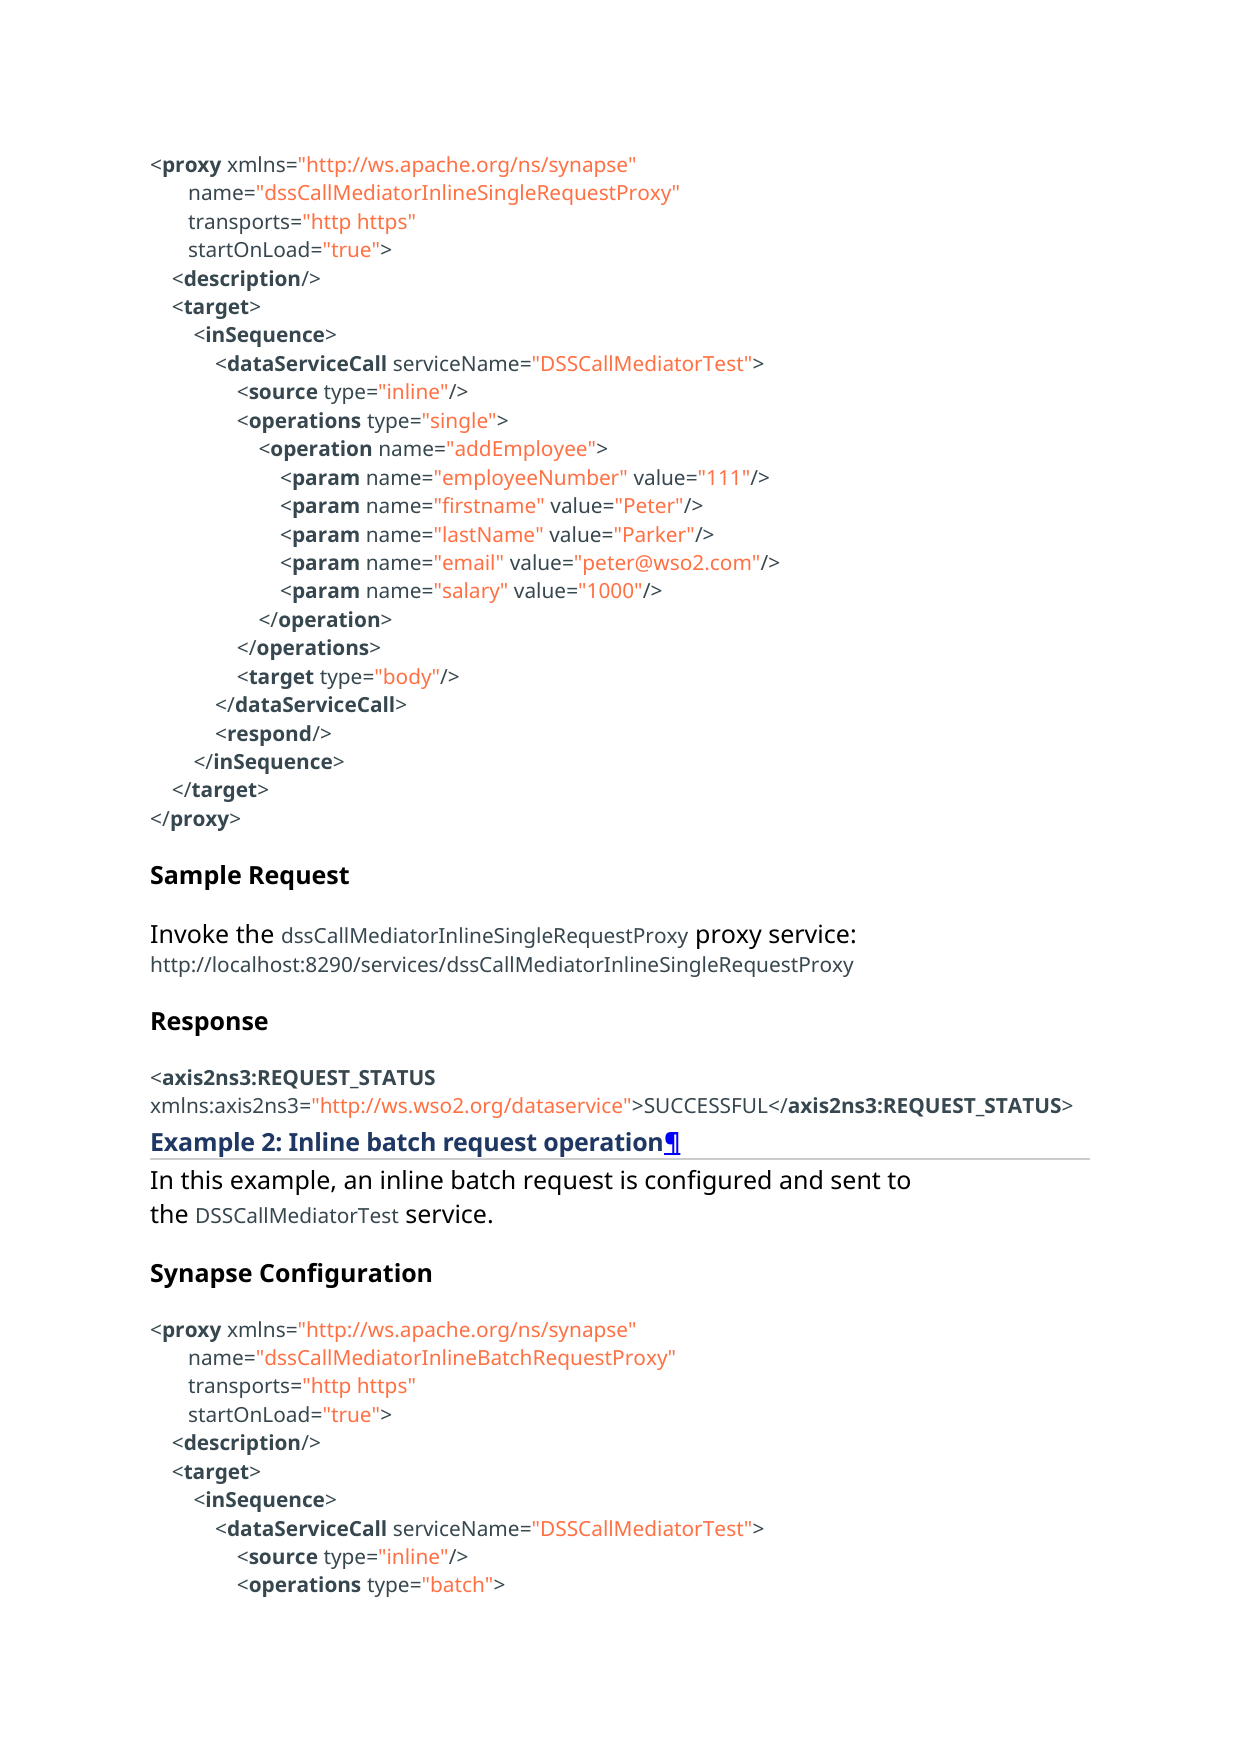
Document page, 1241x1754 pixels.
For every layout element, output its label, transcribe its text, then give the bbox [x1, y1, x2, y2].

text <operations type="batch"> [150, 1571, 1090, 1599]
text <param name="lastName" value="Parker"/> [150, 520, 1090, 548]
text <operation name="addEmployee"> [150, 434, 1090, 463]
text <target> [150, 292, 1090, 321]
text <inSequence> [150, 1485, 1090, 1514]
text <description/> [150, 1428, 1090, 1457]
text <respond/> [150, 719, 1090, 747]
text In this example, an inline batch request is configured and sent to the DSSCallMediatorTest service. [150, 1162, 1090, 1231]
text <param name="salary" value="1000"/> [150, 577, 1090, 605]
text <operations type="single"> [150, 406, 1090, 434]
text </operations> [150, 633, 1090, 662]
text Synapse Configuration [150, 1256, 1090, 1290]
text Invoke the dssCallMediatorInlineSingleRequestProxy proxy service: [150, 917, 1090, 951]
text startOnLoad="true"> [150, 235, 1090, 264]
text <target type="body"/> [150, 662, 1090, 690]
text http://localhost:8290/services/dssCallMediatorInlineSingleRequestProxy [150, 951, 1090, 979]
text <dataServiceCall serviceName="DSSCallMediatorTest"> [150, 349, 1090, 377]
text <param name="email" value="peter@wso2.com"/> [150, 548, 1090, 577]
text name="dssCallMediatorInlineBatchRequestProxy" [150, 1343, 1090, 1372]
text <source type="inline"/> [150, 1542, 1090, 1571]
text </dataServiceCall> [150, 690, 1090, 719]
text </target> [150, 776, 1090, 804]
text </inSequence> [150, 747, 1090, 776]
text <inSequence> [150, 321, 1090, 349]
text <description/> [150, 264, 1090, 292]
text <source type="inline"/> [150, 377, 1090, 406]
text </operation> [150, 605, 1090, 633]
text </proxy> [150, 804, 1090, 832]
text <param name="employeeNumber" value="111"/> [150, 463, 1090, 491]
text startOnLoad="true"> [150, 1400, 1090, 1428]
text <proxy xmlns="http://ws.apache.org/ns/synapse" [150, 150, 1090, 178]
text transports="http https" [150, 1372, 1090, 1400]
text transports="http https" [150, 207, 1090, 235]
text <axis2ns3:REQUEST_STATUS xmlns:axis2ns3="http://ws.wso2.org/dataservice">SUCCESSFUL</axis2ns3:REQUEST_STATUS> [150, 1063, 1090, 1120]
text name="dssCallMediatorInlineSingleRequestProxy" [150, 178, 1090, 207]
text <param name="firstname" value="Peter"/> [150, 491, 1090, 520]
subtitle Example 2: Inline batch request operation¶ [150, 1124, 1090, 1158]
text <dataServiceCall serviceName="DSSCallMediatorTest"> [150, 1514, 1090, 1542]
text <target> [150, 1457, 1090, 1485]
text Response [150, 1004, 1090, 1038]
text Sample Request [150, 857, 1090, 892]
text <proxy xmlns="http://ws.apache.org/ns/synapse" [150, 1315, 1090, 1343]
